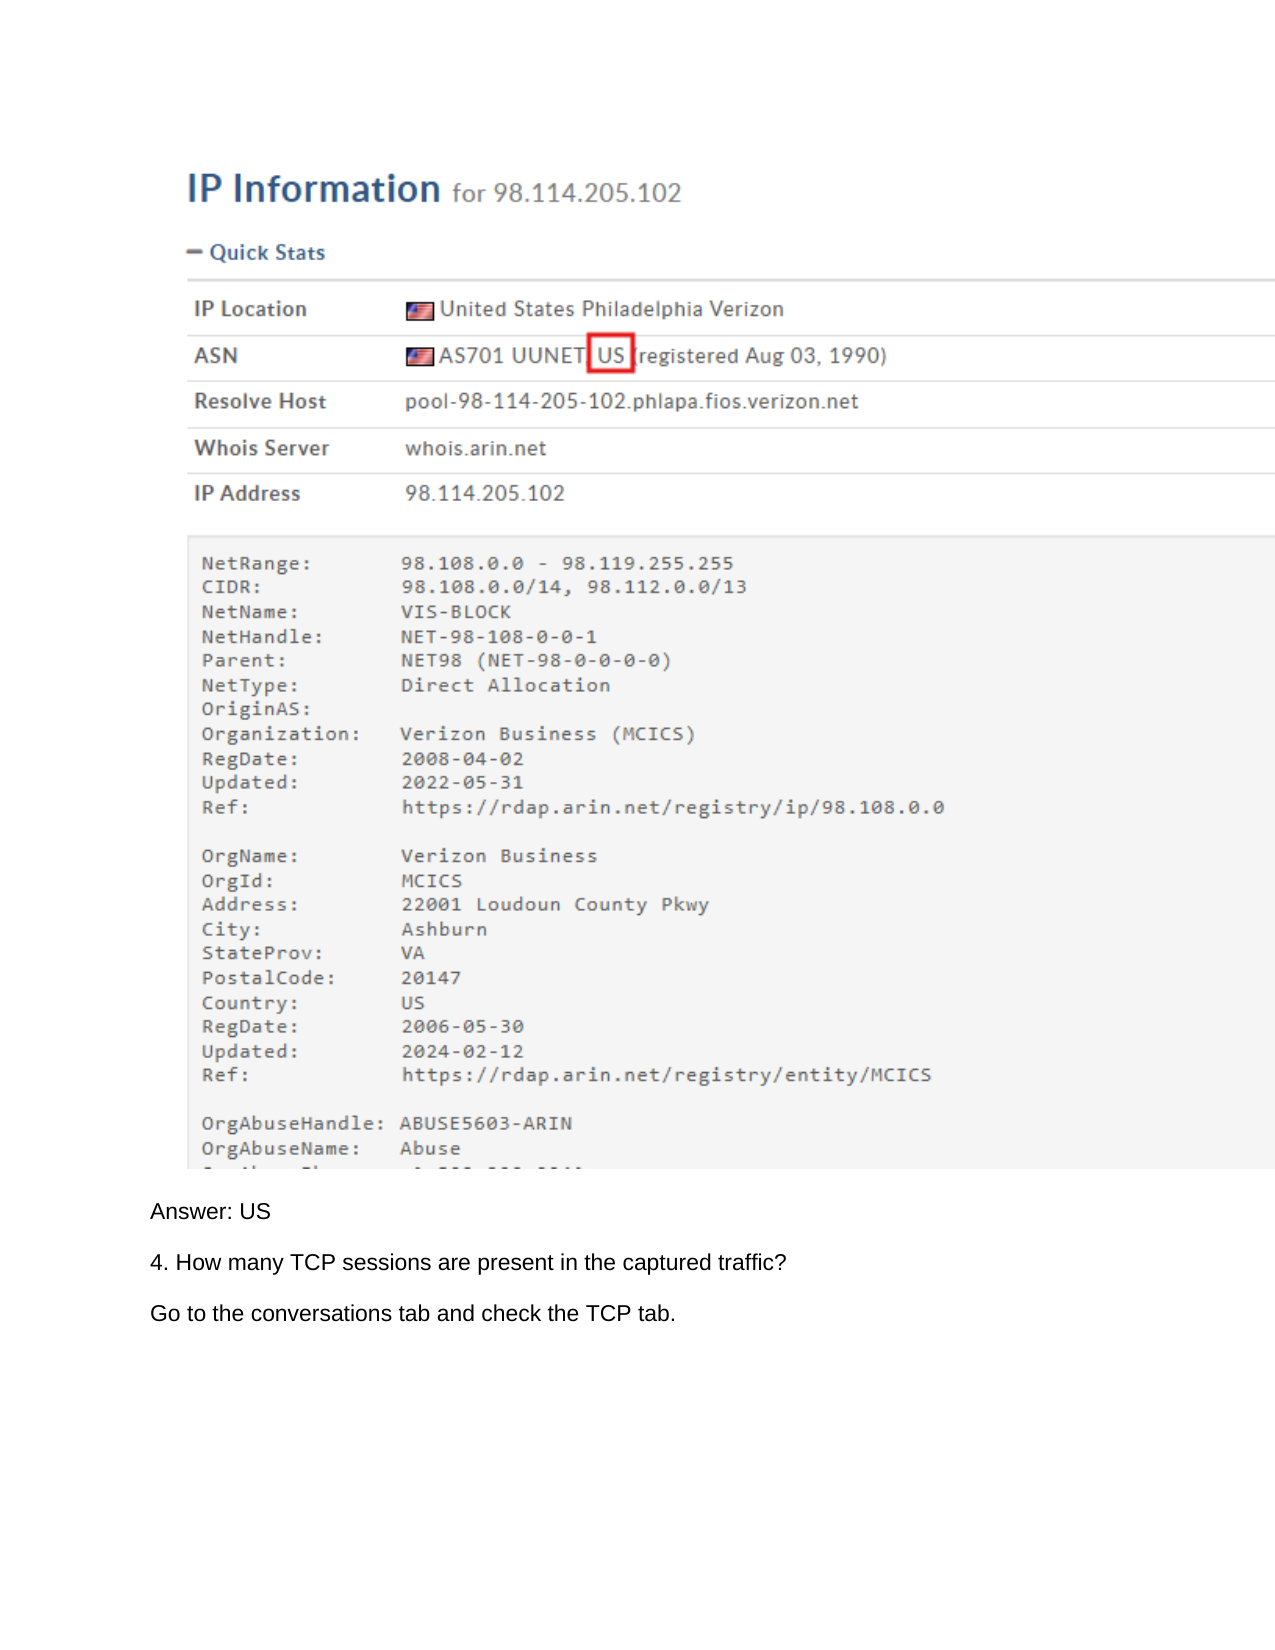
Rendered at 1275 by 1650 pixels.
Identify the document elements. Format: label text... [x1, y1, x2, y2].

text Go to the conversations tab and check the TCP tab. [150, 1300, 1125, 1327]
picture [150, 150, 1275, 1169]
text Answer: US [150, 1198, 1125, 1224]
text 4. How many TCP sessions are present in the captured traffic? [150, 1249, 1125, 1275]
